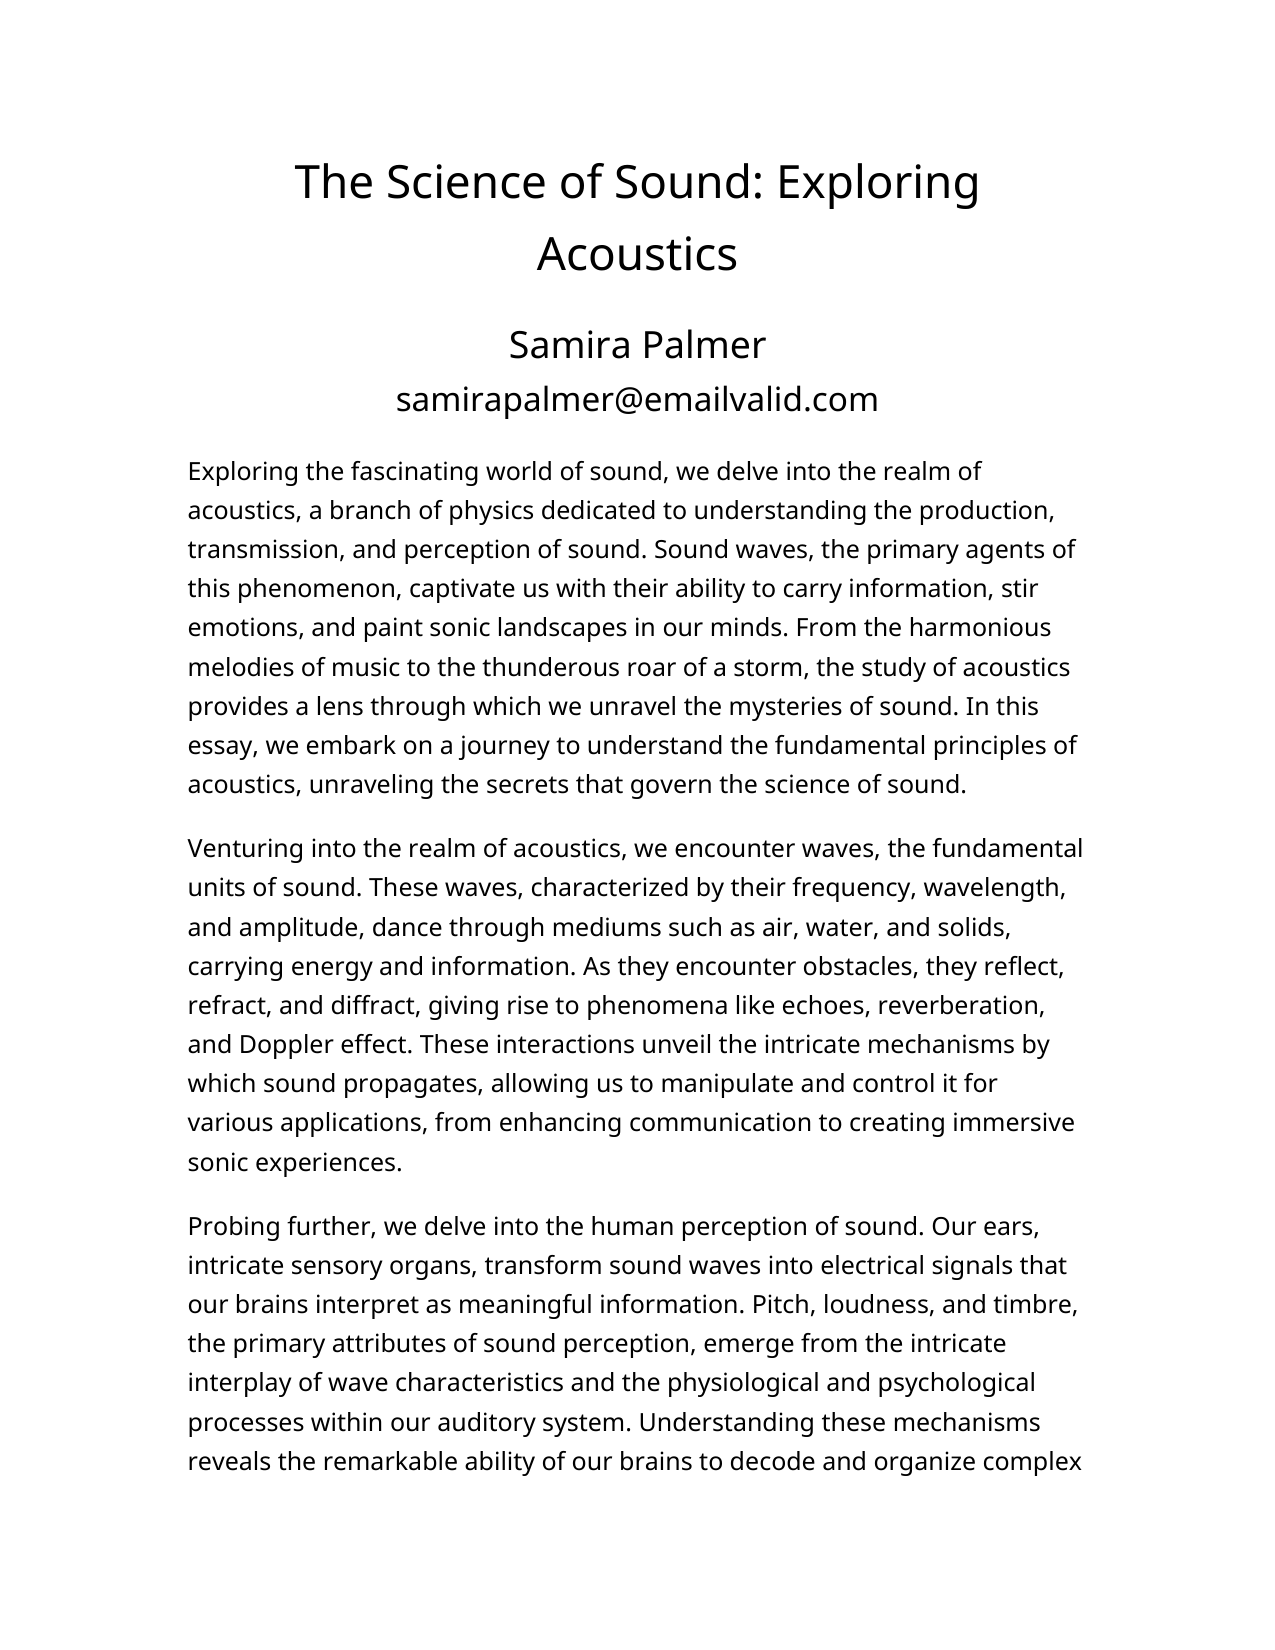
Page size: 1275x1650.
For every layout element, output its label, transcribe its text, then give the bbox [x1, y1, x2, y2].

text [187, 1208, 1087, 1477]
text Samira Palmer samirapalmer@emailvalid.com [187, 318, 1087, 422]
text Exploring the fascinating world of sound, we delve into the realm of acoustics, a branch of physics dedicated to understanding the production, transmission, and perception of sound. Sound waves, the primary agents of this phenomenon, captivate us with their ability to carry information, stir emotions, and paint sonic landscapes in our minds. From the harmonious melodies of music to the thunderous roar of a storm, the study of acoustics provides a lens through which we unravel the mysteries of sound. In this essay, we embark on a journey to understand the fundamental principles of acoustics, unraveling the secrets that govern the science of sound. [187, 453, 1087, 801]
text The Science of Sound: Exploring Acoustics [187, 150, 1087, 284]
text Venturing into the realm of acoustics, we encounter waves, the fundamental units of sound. These waves, characterized by their frequency, wavelength, and amplitude, dance through mediums such as air, water, and solids, carrying energy and information. As they encounter obstacles, they reflect, refract, and diffract, giving rise to phenomena like echoes, reverberation, and Doppler effect. These interactions unveil the intricate mechanisms by which sound propagates, allowing us to manipulate and control it for various applications, from enhancing communication to creating immersive sonic experiences. [187, 831, 1087, 1178]
